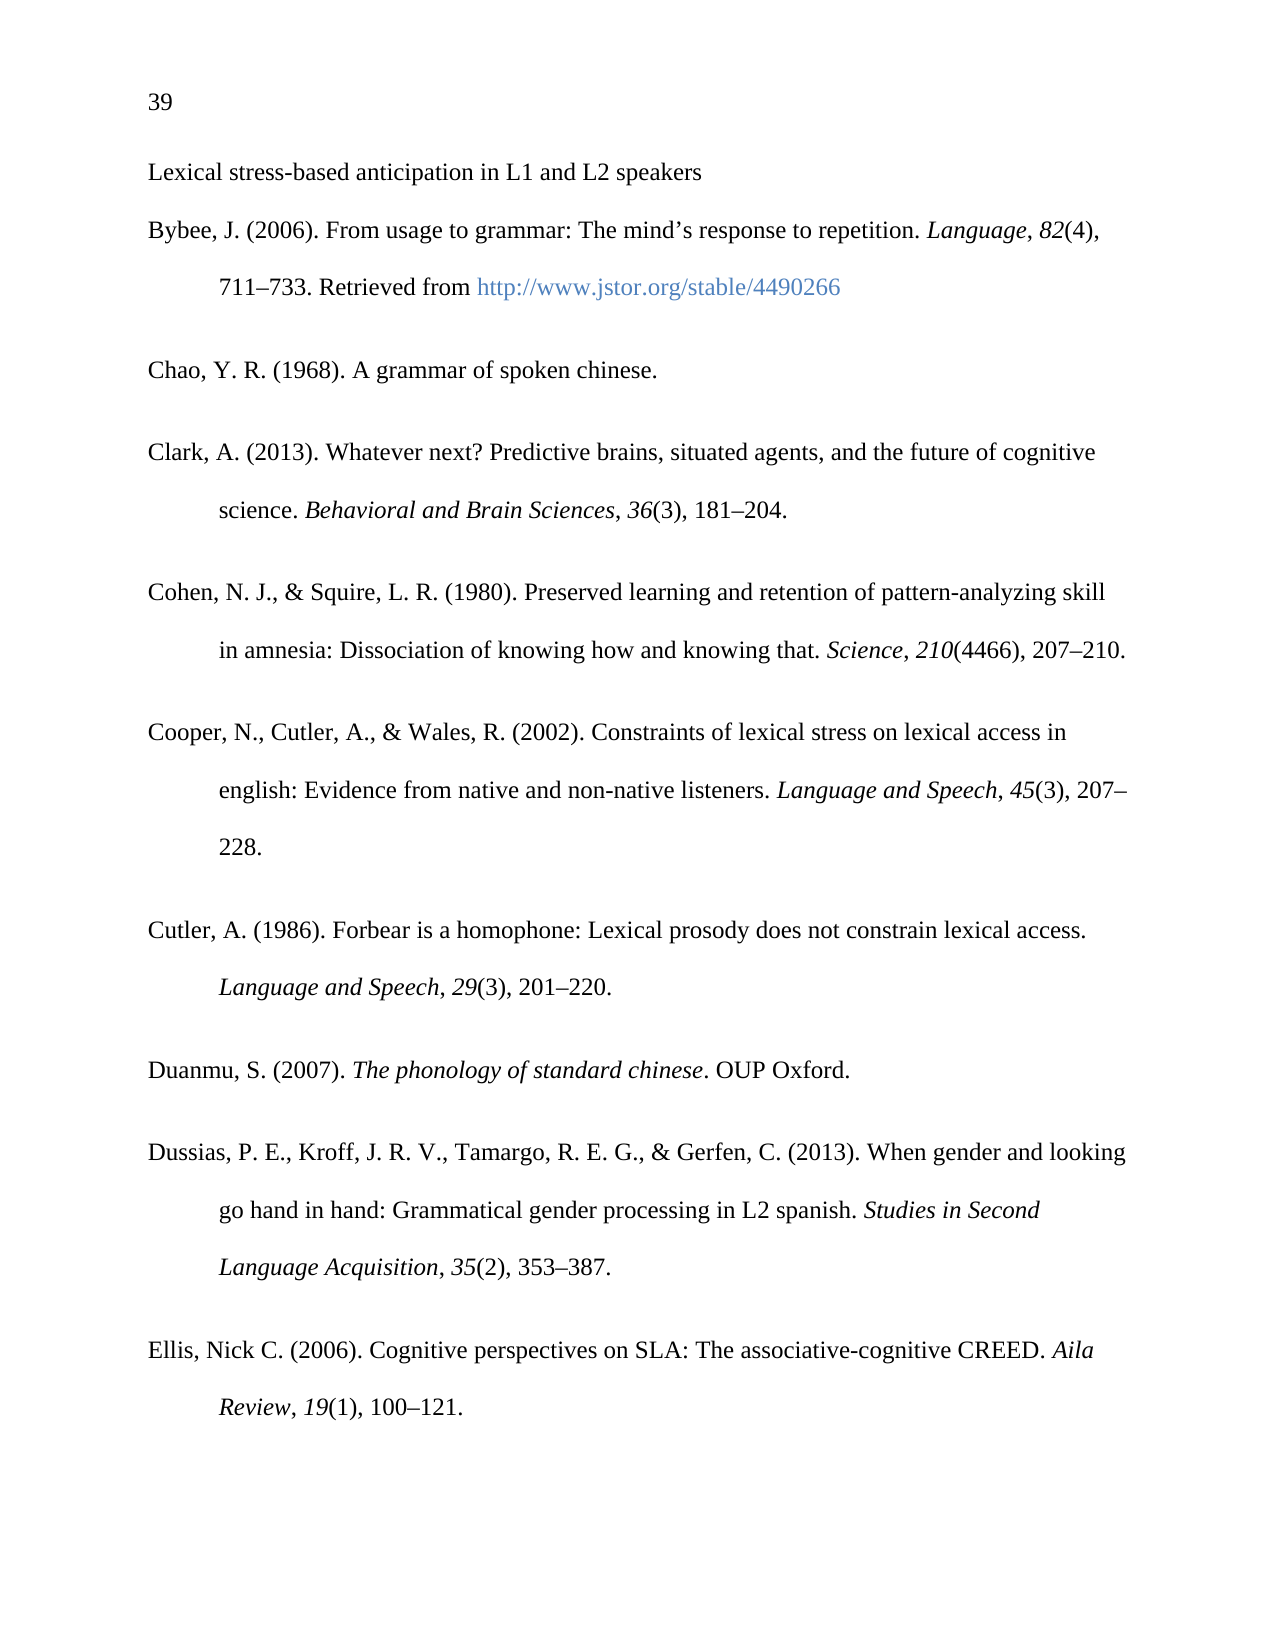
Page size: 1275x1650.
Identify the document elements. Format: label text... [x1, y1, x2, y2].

text Cohen, N. J., & Squire, L. R. (1980). Preserved learning and retention of pattern-analyzing skill in amnesia: Dissociation of knowing how and knowing that. Science, 210(4466), 207–210. [148, 577, 1127, 664]
text Clark, A. (2013). Whatever next? Predictive brains, situated agents, and the future of cognitive science. Behavioral and Brain Sciences, 36(3), 181–204. [148, 437, 1127, 524]
text Dussias, P. E., Kroff, J. R. V., Tamargo, R. E. G., & Gerfen, C. (2013). When gender and looking go hand in hand: Grammatical gender processing in L2 spanish. Studies in Second Language Acquisition, 35(2), 353–387. [148, 1137, 1127, 1281]
text Chao, Y. R. (1968). A grammar of spoken chinese. [148, 355, 1127, 384]
text Cooper, N., Cutler, A., & Wales, R. (2002). Constraints of lexical stress on lexical access in english: Evidence from native and non-native listeners. Language and Speech, 45(3), 207–228. [148, 717, 1127, 861]
text Ellis, Nick C. (2006). Cognitive perspectives on SLA: The associative-cognitive CREED. Aila Review, 19(1), 100–121. [148, 1335, 1127, 1421]
text Bybee, J. (2006). From usage to grammar: The mind’s response to repetition. Language, 82(4), 711–733. Retrieved from http://www.jstor.org/stable/4490266 [148, 215, 1127, 301]
text Duanmu, S. (2007). The phonology of standard chinese. OUP Oxford. [148, 1055, 1127, 1084]
text Cutler, A. (1986). Forbear is a homophone: Lexical prosody does not constrain lexical access. Language and Speech, 29(3), 201–220. [148, 915, 1127, 1001]
